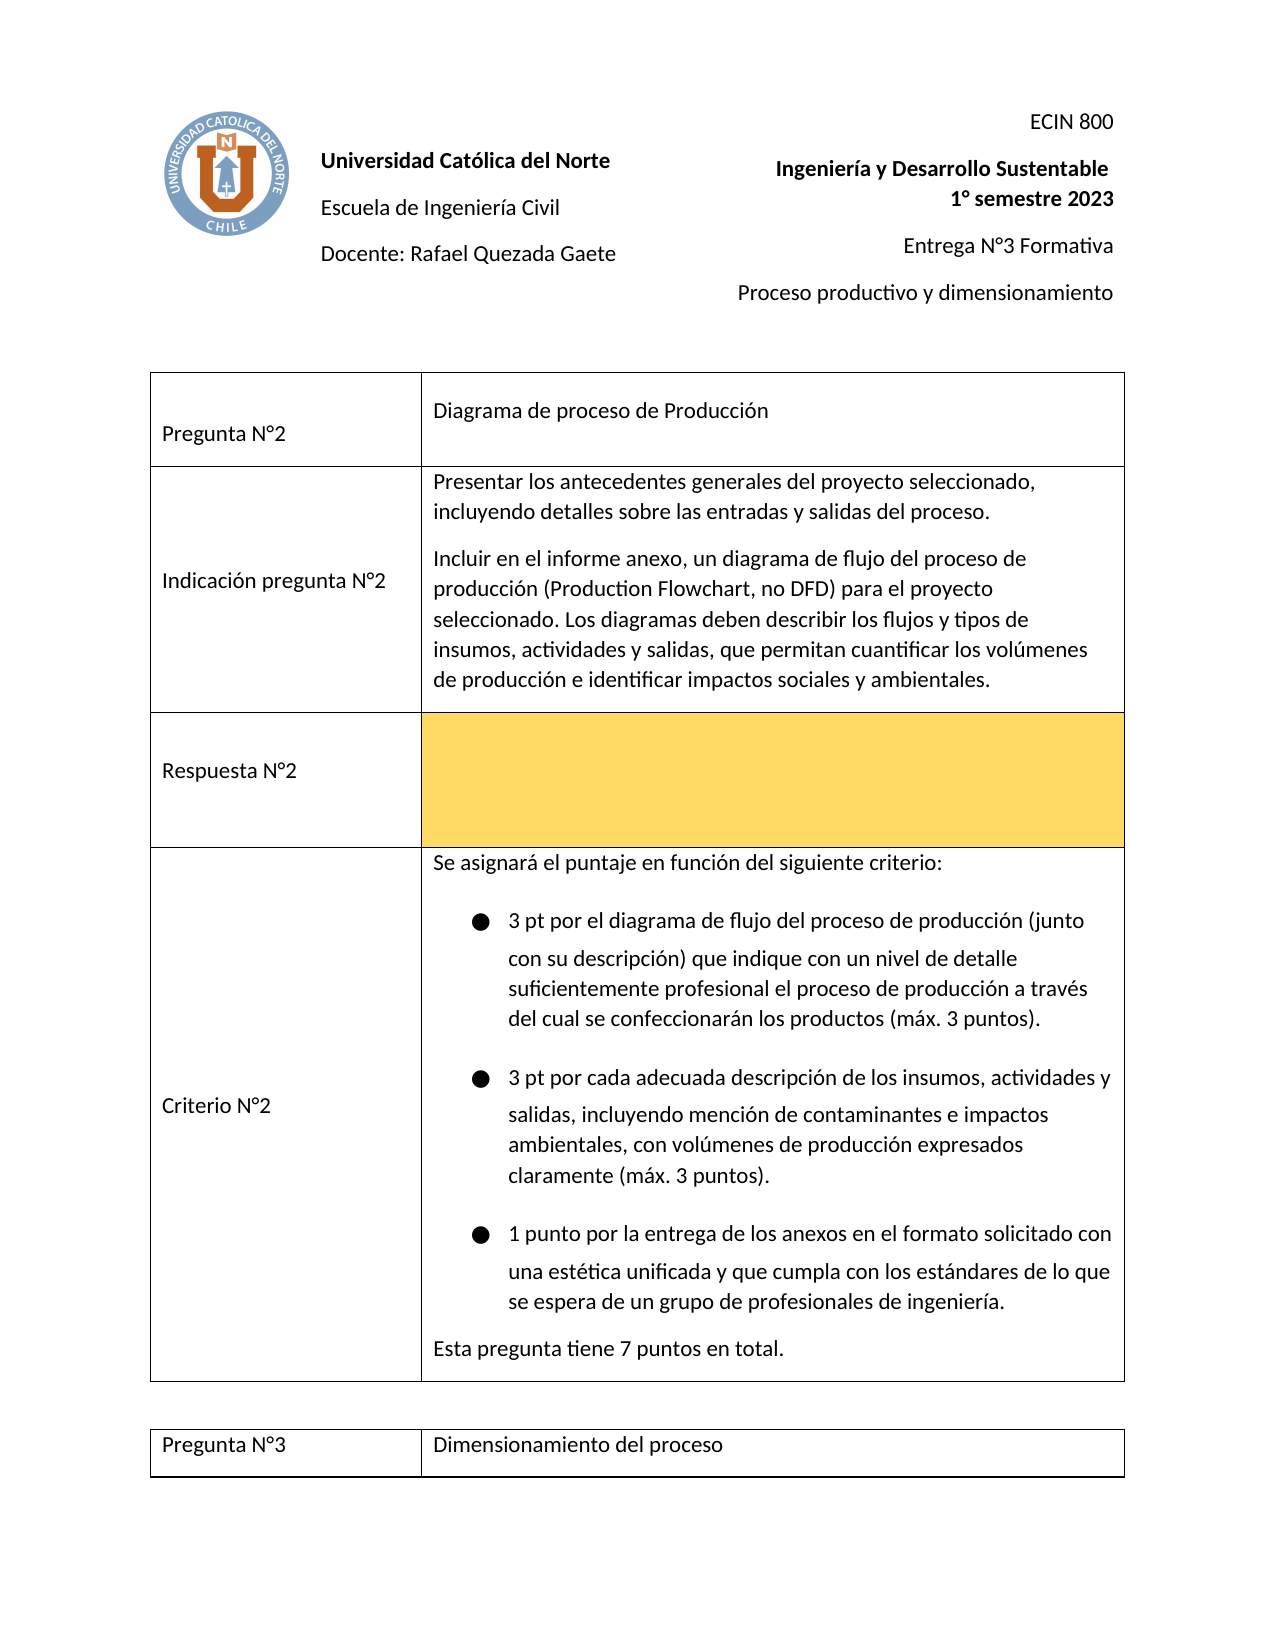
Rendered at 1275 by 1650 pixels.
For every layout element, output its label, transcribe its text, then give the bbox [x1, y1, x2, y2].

table_cell [422, 713, 1124, 847]
table_header Pregunta N°3 [151, 1430, 421, 1476]
table_header Dimensionamiento del proceso [422, 1430, 1124, 1476]
table_cell Se asignará el puntaje en función del siguiente criterio: 3 pt por el diagrama de flujo del proceso de producción (junto con su descripción) que indique con un nivel de detalle suficientemente profesional el proceso de producción a través del cual se confeccionarán los productos (máx. 3 puntos). 3 pt por cada adecuada descripción de los insumos, actividades y salidas, incluyendo mención de contaminantes e impactos ambientales, con volúmenes de producción expresados claramente (máx. 3 puntos). 1 punto por la entrega de los anexos en el formato solicitado con una estética unificada y que cumpla con los estándares de lo que se espera de un grupo de profesionales de ingeniería. Esta pregunta tiene 7 puntos en total. [422, 848, 1124, 1381]
picture [161, 107, 294, 242]
table_cell Presentar los antecedentes generales del proyecto seleccionado, incluyendo detalles sobre las entradas y salidas del proceso. Incluir en el informe anexo, un diagrama de flujo del proceso de producción (Production Flowchart, no DFD) para el proyecto seleccionado. Los diagramas deben describir los flujos y tipos de insumos, actividades y salidas, que permitan cuantificar los volúmenes de producción e identificar impactos sociales y ambientales. [422, 467, 1124, 712]
table_cell Criterio N°2 [151, 848, 421, 1381]
table_header Pregunta N°2 [151, 373, 421, 466]
table_cell Respuesta N°2 [151, 713, 421, 847]
table_cell Indicación pregunta N°2 [151, 467, 421, 712]
table_header Diagrama de proceso de Producción [422, 373, 1124, 466]
